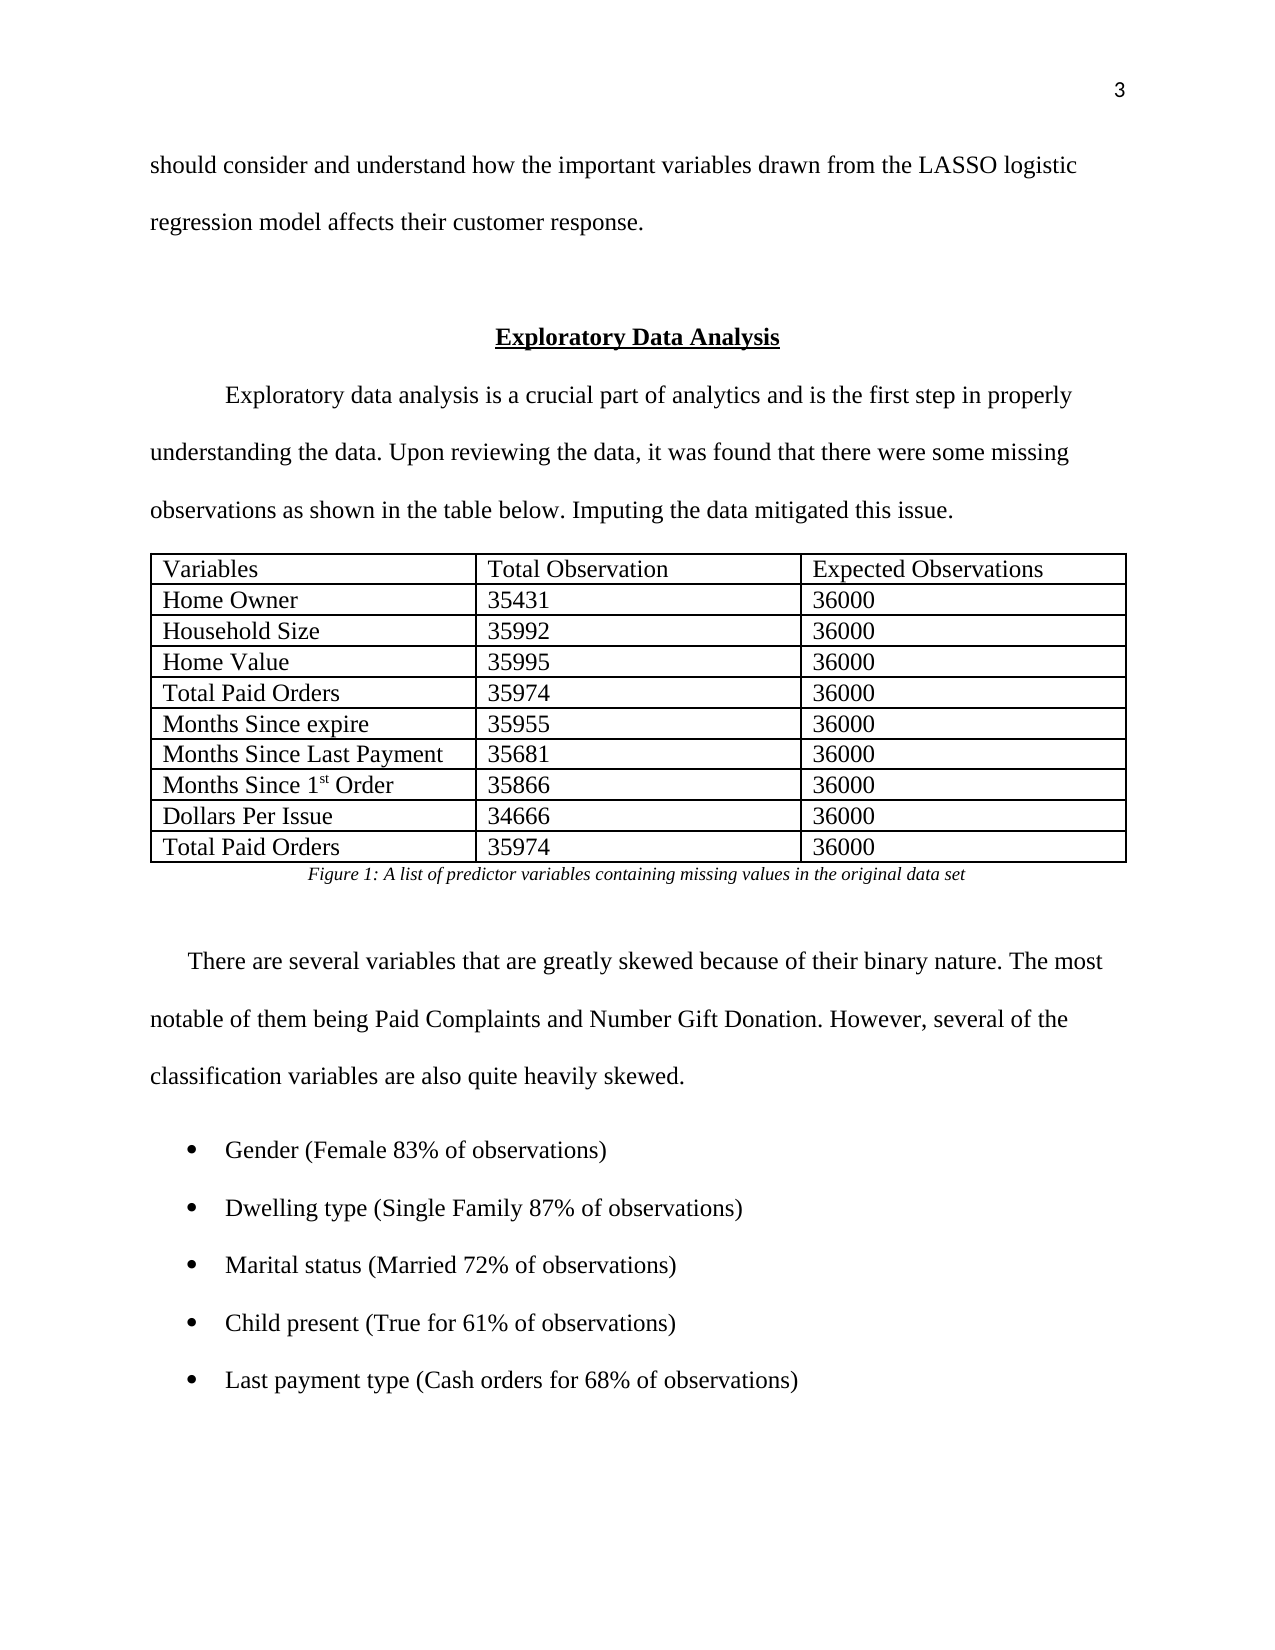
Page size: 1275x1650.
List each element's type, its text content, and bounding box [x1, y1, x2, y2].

table_cell Total Paid Orders [152, 832, 475, 861]
table_cell 36000 [802, 616, 1125, 645]
table_cell 35866 [477, 770, 800, 799]
table_cell Months Since expire [152, 709, 475, 737]
text Figure 1: A list of predictor variables containing missing values in the original data set [150, 863, 1125, 884]
table_cell 36000 [802, 801, 1125, 830]
table_cell Total Paid Orders [152, 678, 475, 707]
table_header Total Observation [477, 555, 800, 583]
table_cell 36000 [802, 740, 1125, 768]
table_cell 36000 [802, 585, 1125, 614]
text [150, 150, 1125, 236]
table_cell 35431 [477, 585, 800, 614]
table_cell 36000 [802, 678, 1125, 707]
table_cell 35974 [477, 832, 800, 861]
table_cell 36000 [802, 770, 1125, 799]
table_cell Months Since Last Payment [152, 740, 475, 768]
table_header Expected Observations [802, 555, 1125, 583]
text Exploratory Data Analysis [150, 322, 1125, 351]
table_cell 35992 [477, 616, 800, 645]
table_header Variables [152, 555, 475, 583]
table_cell 35995 [477, 647, 800, 676]
table_cell Home Owner [152, 585, 475, 614]
table_cell 35974 [477, 678, 800, 707]
text There are several variables that are greatly skewed because of their binary nature. The most notable of them being Paid Complaints and Number Gift Donation. However, several of the classification variables are also quite heavily skewed. [150, 946, 1125, 1090]
list Marital status (Married 72% of observations) [187, 1251, 1125, 1279]
table_cell 35681 [477, 740, 800, 768]
list Gender (Female 83% of observations) [187, 1136, 1125, 1164]
table_cell Months Since 1st Order [152, 770, 475, 799]
list Last payment type (Cash orders for 68% of observations) [187, 1366, 1125, 1394]
table_cell 36000 [802, 647, 1125, 676]
table_cell 35955 [477, 709, 800, 737]
table_cell 34666 [477, 801, 800, 830]
table_cell Household Size [152, 616, 475, 645]
list Dwelling type (Single Family 87% of observations) [187, 1193, 1125, 1222]
table_cell Home Value [152, 647, 475, 676]
table_cell 36000 [802, 709, 1125, 737]
list Child present (True for 61% of observations) [187, 1308, 1125, 1337]
text Exploratory data analysis is a crucial part of analytics and is the first step in properly understanding the data. Upon reviewing the data, it was found that there were some missing observations as shown in the table below. Imputing the data mitigated this issue. [150, 380, 1125, 524]
table_cell 36000 [802, 832, 1125, 861]
table_cell Dollars Per Issue [152, 801, 475, 830]
